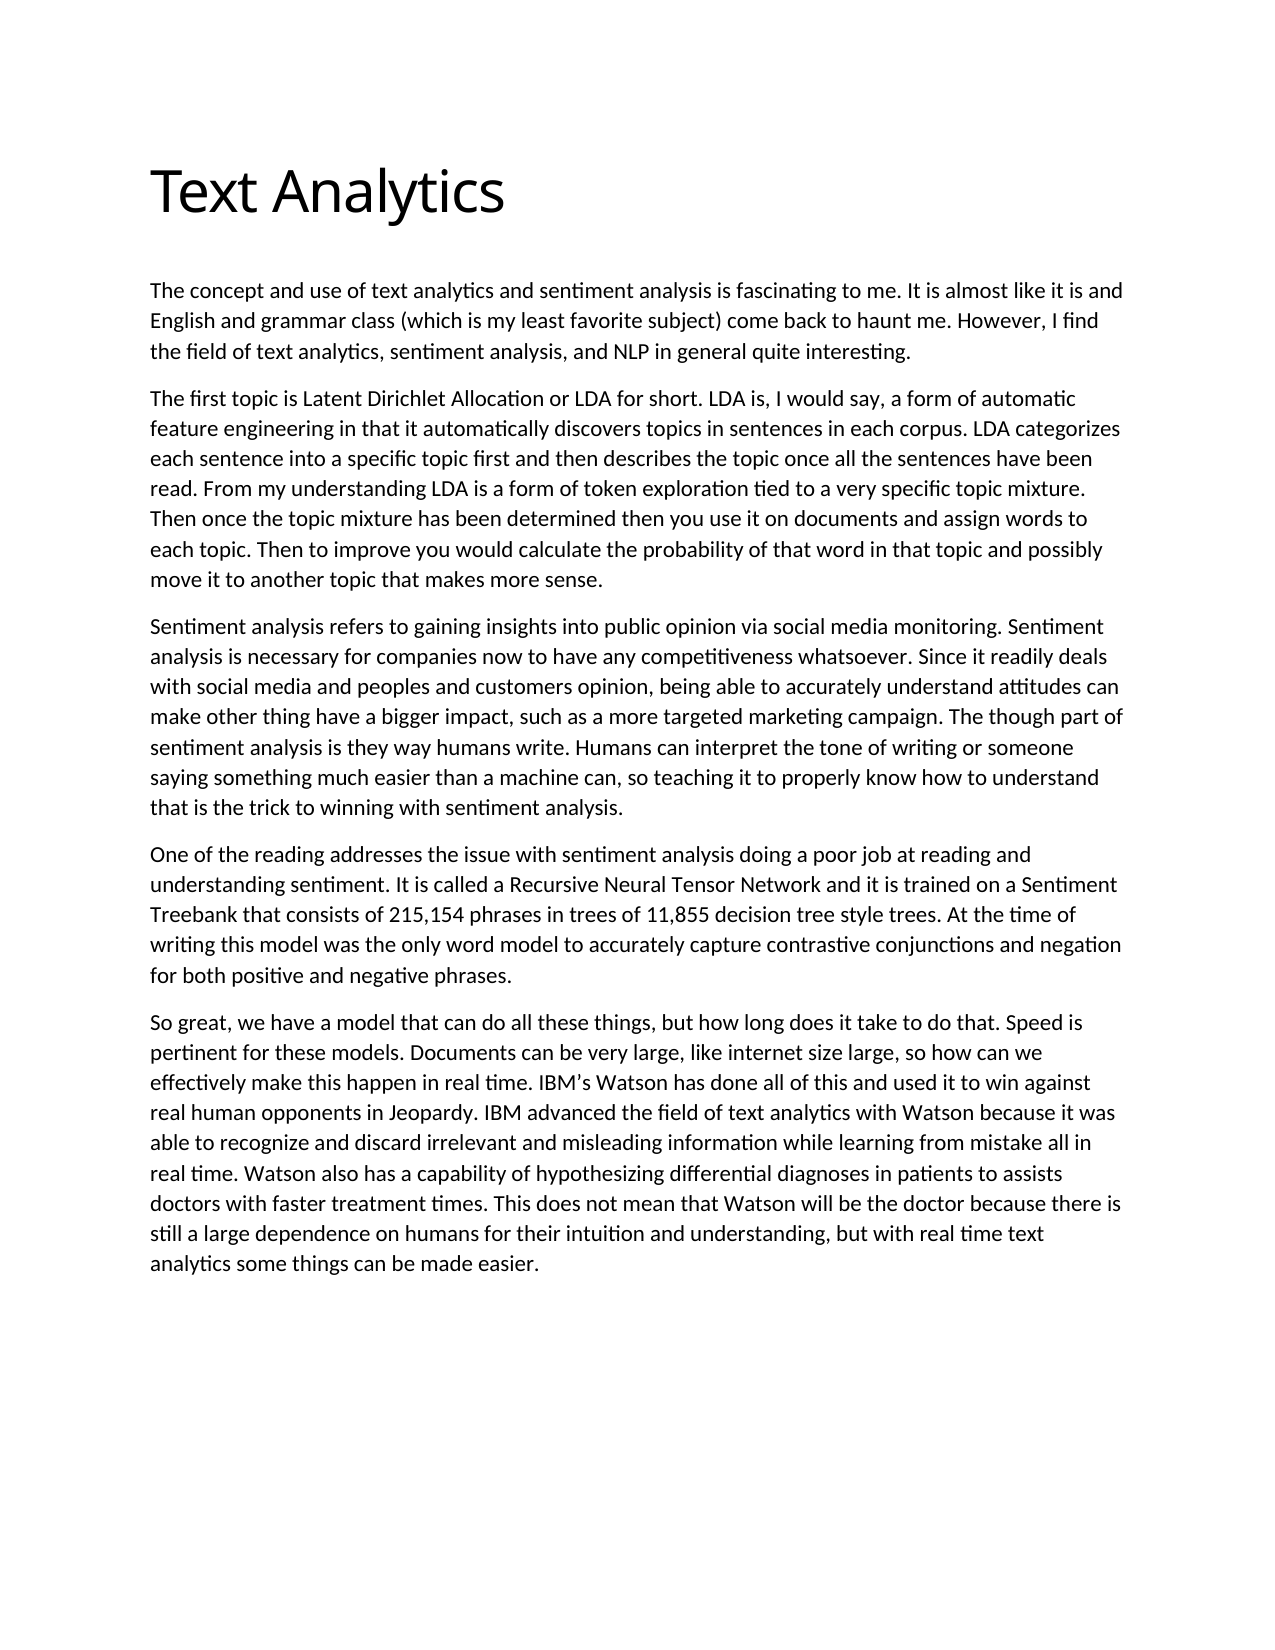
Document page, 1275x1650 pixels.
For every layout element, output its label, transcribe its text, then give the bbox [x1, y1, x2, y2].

text One of the reading addresses the issue with sentiment analysis doing a poor job at reading and understanding sentiment. It is called a Recursive Neural Tensor Network and it is trained on a Sentiment Treebank that consists of 215,154 phrases in trees of 11,855 decision tree style trees. At the time of writing this model was the only word model to accurately capture contrastive conjunctions and negation for both positive and negative phrases. [150, 840, 1125, 989]
text So great, we have a model that can do all these things, but how long does it take to do that. Speed is pertinent for these models. Documents can be very large, like internet size large, so how can we effectively make this happen in real time. IBM’s Watson has done all of this and used it to win against real human opponents in Jeopardy. IBM advanced the field of text analytics with Watson because it was able to recognize and discard irrelevant and misleading information while learning from mistake all in real time. Watson also has a capability of hypothesizing differential diagnoses in patients to assists doctors with faster treatment times. This does not mean that Watson will be the doctor because there is still a large dependence on humans for their intuition and understanding, but with real time text analytics some things can be made easier. [150, 1008, 1125, 1277]
text Sentiment analysis refers to gaining insights into public opinion via social media monitoring. Sentiment analysis is necessary for companies now to have any competitiveness whatsoever. Since it readily deals with social media and peoples and customers opinion, being able to accurately understand attitudes can make other thing have a bigger impact, such as a more targeted marketing campaign. The though part of sentiment analysis is they way humans write. Humans can interpret the tone of writing or someone saying something much easier than a machine can, so teaching it to properly know how to understand that is the trick to winning with sentiment analysis. [150, 612, 1125, 821]
text The first topic is Latent Dirichlet Allocation or LDA for short. LDA is, I would say, a form of automatic feature engineering in that it automatically discovers topics in sentences in each corpus. LDA categorizes each sentence into a specific topic first and then describes the topic once all the sentences have been read. From my understanding LDA is a form of token exploration tied to a very specific topic mixture. Then once the topic mixture has been determined then you use it on documents and assign words to each topic. Then to improve you would calculate the probability of that word in that topic and possibly move it to another topic that makes more sense. [150, 384, 1125, 593]
title Text Analytics [150, 150, 1125, 229]
text The concept and use of text analytics and sentiment analysis is fascinating to me. It is almost like it is and English and grammar class (which is my least favorite subject) come back to haunt me. However, I find the field of text analytics, sentiment analysis, and NLP in general quite interesting. [150, 276, 1125, 365]
